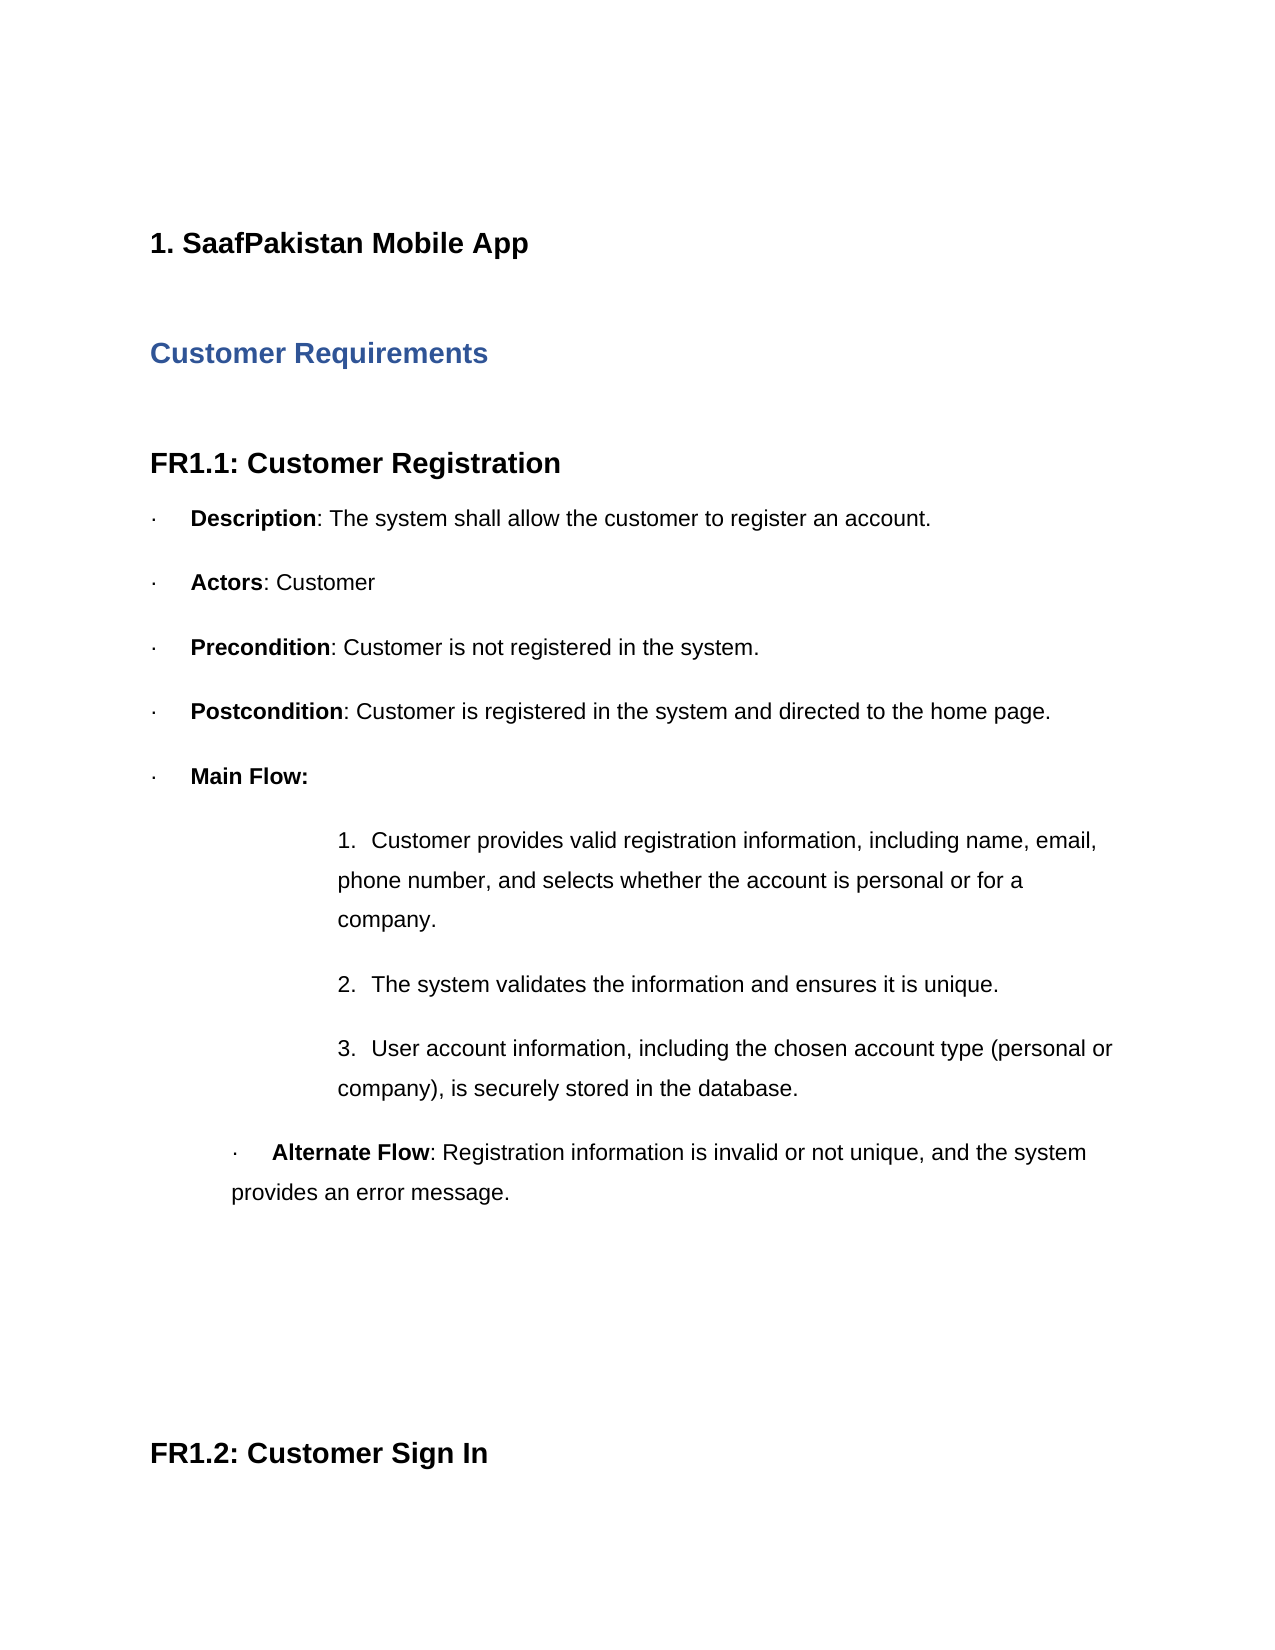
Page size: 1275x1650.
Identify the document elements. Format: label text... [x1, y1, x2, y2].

text FR1.1: Customer Registration [150, 446, 1125, 480]
text FR1.2: Customer Sign In [150, 1436, 1125, 1470]
text 2. The system validates the information and ensures it is unique. [337, 971, 1125, 997]
text · Postcondition: Customer is registered in the system and directed to the home page. [150, 698, 1125, 724]
text 3. User account information, including the chosen account type (personal or company), is securely stored in the database. [337, 1035, 1125, 1101]
text · Actors: Customer [150, 569, 1125, 596]
text Customer Requirements [150, 336, 1125, 370]
text · Alternate Flow: Registration information is invalid or not unique, and the system provides an error message. [231, 1139, 1125, 1205]
text · Main Flow: [150, 763, 1125, 789]
text 1. Customer provides valid registration information, including name, email, phone number, and selects whether the account is personal or for a company. [337, 827, 1125, 932]
subtitle 1. SaafPakistan Mobile App [150, 226, 1125, 260]
text · Description: The system shall allow the customer to register an account. [150, 505, 1125, 531]
text · Precondition: Customer is not registered in the system. [150, 634, 1125, 660]
